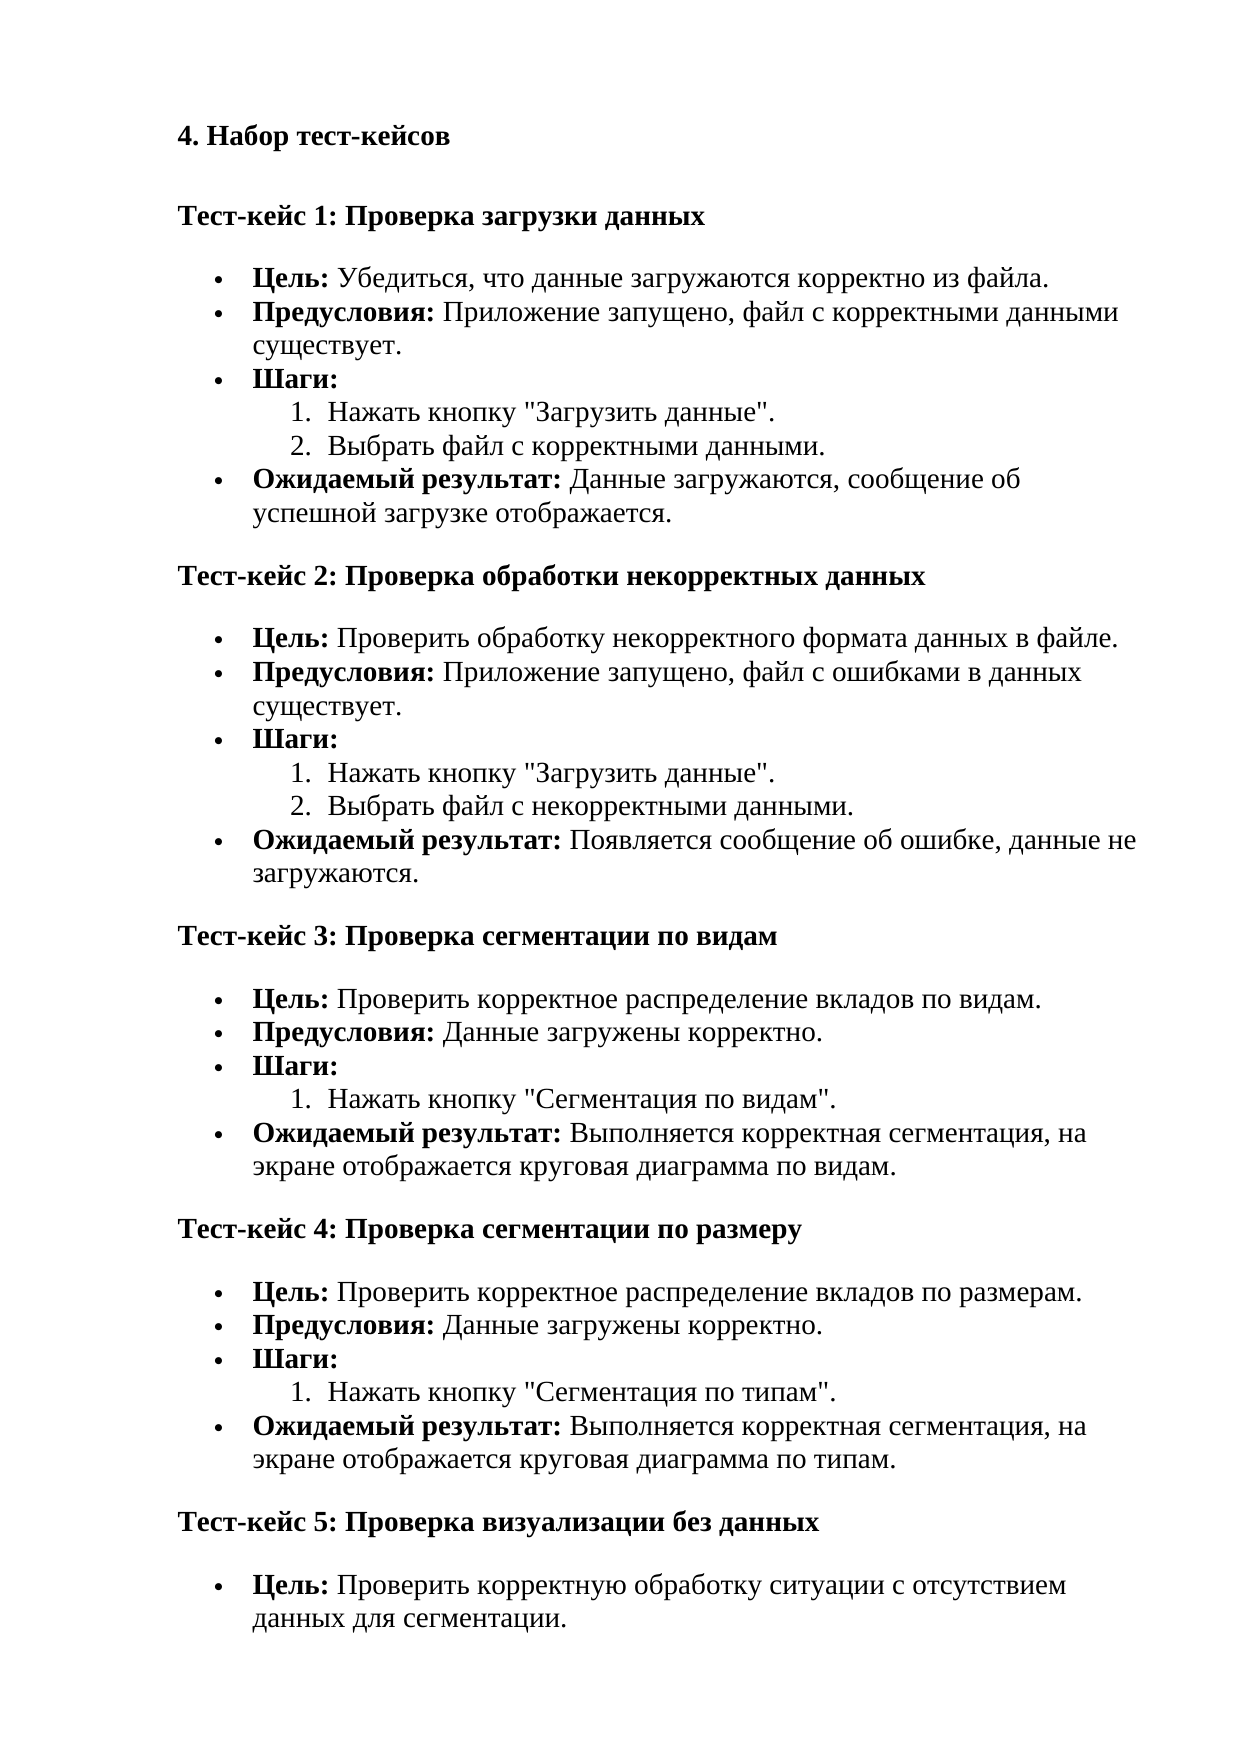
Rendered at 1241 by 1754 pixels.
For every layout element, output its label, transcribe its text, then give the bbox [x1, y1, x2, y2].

list Предусловия: Данные загружены корректно. [215, 1307, 1152, 1341]
list Нажать кнопку "Загрузить данные". [290, 394, 1152, 428]
list Предусловия: Приложение запущено, файл с корректными данными существует. [215, 294, 1152, 361]
list Шаги: [215, 721, 1152, 755]
list Нажать кнопку "Сегментация по видам". [290, 1081, 1152, 1115]
list Ожидаемый результат: Появляется сообщение об ошибке, данные не загружаются. [215, 822, 1152, 889]
list Нажать кнопку "Сегментация по типам". [290, 1374, 1152, 1408]
list 4. Набор тест-кейсов [177, 118, 1152, 152]
list Цель: Убедиться, что данные загружаются корректно из файла. [215, 260, 1152, 294]
list Предусловия: Данные загружены корректно. [215, 1014, 1152, 1048]
list Ожидаемый результат: Выполняется корректная сегментация, на экране отображается круговая диаграмма по типам. [215, 1408, 1152, 1475]
text Тест-кейс 5: Проверка визуализации без данных [177, 1504, 1152, 1538]
text Тест-кейс 2: Проверка обработки некорректных данных [177, 558, 1152, 591]
list Шаги: [215, 1341, 1152, 1374]
list Предусловия: Приложение запущено, файл с ошибками в данных существует. [215, 654, 1152, 721]
list Ожидаемый результат: Данные загружаются, сообщение об успешной загрузке отображается. [215, 462, 1152, 529]
text Тест-кейс 1: Проверка загрузки данных [177, 198, 1152, 231]
list Выбрать файл с некорректными данными. [290, 788, 1152, 822]
list Цель: Проверить обработку некорректного формата данных в файле. [215, 621, 1152, 654]
text Тест-кейс 4: Проверка сегментации по размеру [177, 1211, 1152, 1245]
list Цель: Проверить корректное распределение вкладов по размерам. [215, 1274, 1152, 1307]
list Нажать кнопку "Загрузить данные". [290, 755, 1152, 788]
list Цель: Проверить корректное распределение вкладов по видам. [215, 981, 1152, 1014]
list Шаги: [215, 361, 1152, 394]
list Ожидаемый результат: Выполняется корректная сегментация, на экране отображается круговая диаграмма по видам. [215, 1115, 1152, 1182]
text Тест-кейс 3: Проверка сегментации по видам [177, 918, 1152, 952]
list Выбрать файл с корректными данными. [290, 428, 1152, 462]
list Шаги: [215, 1048, 1152, 1081]
list Цель: Проверить корректную обработку ситуации с отсутствием данных для сегментации. [215, 1567, 1152, 1634]
